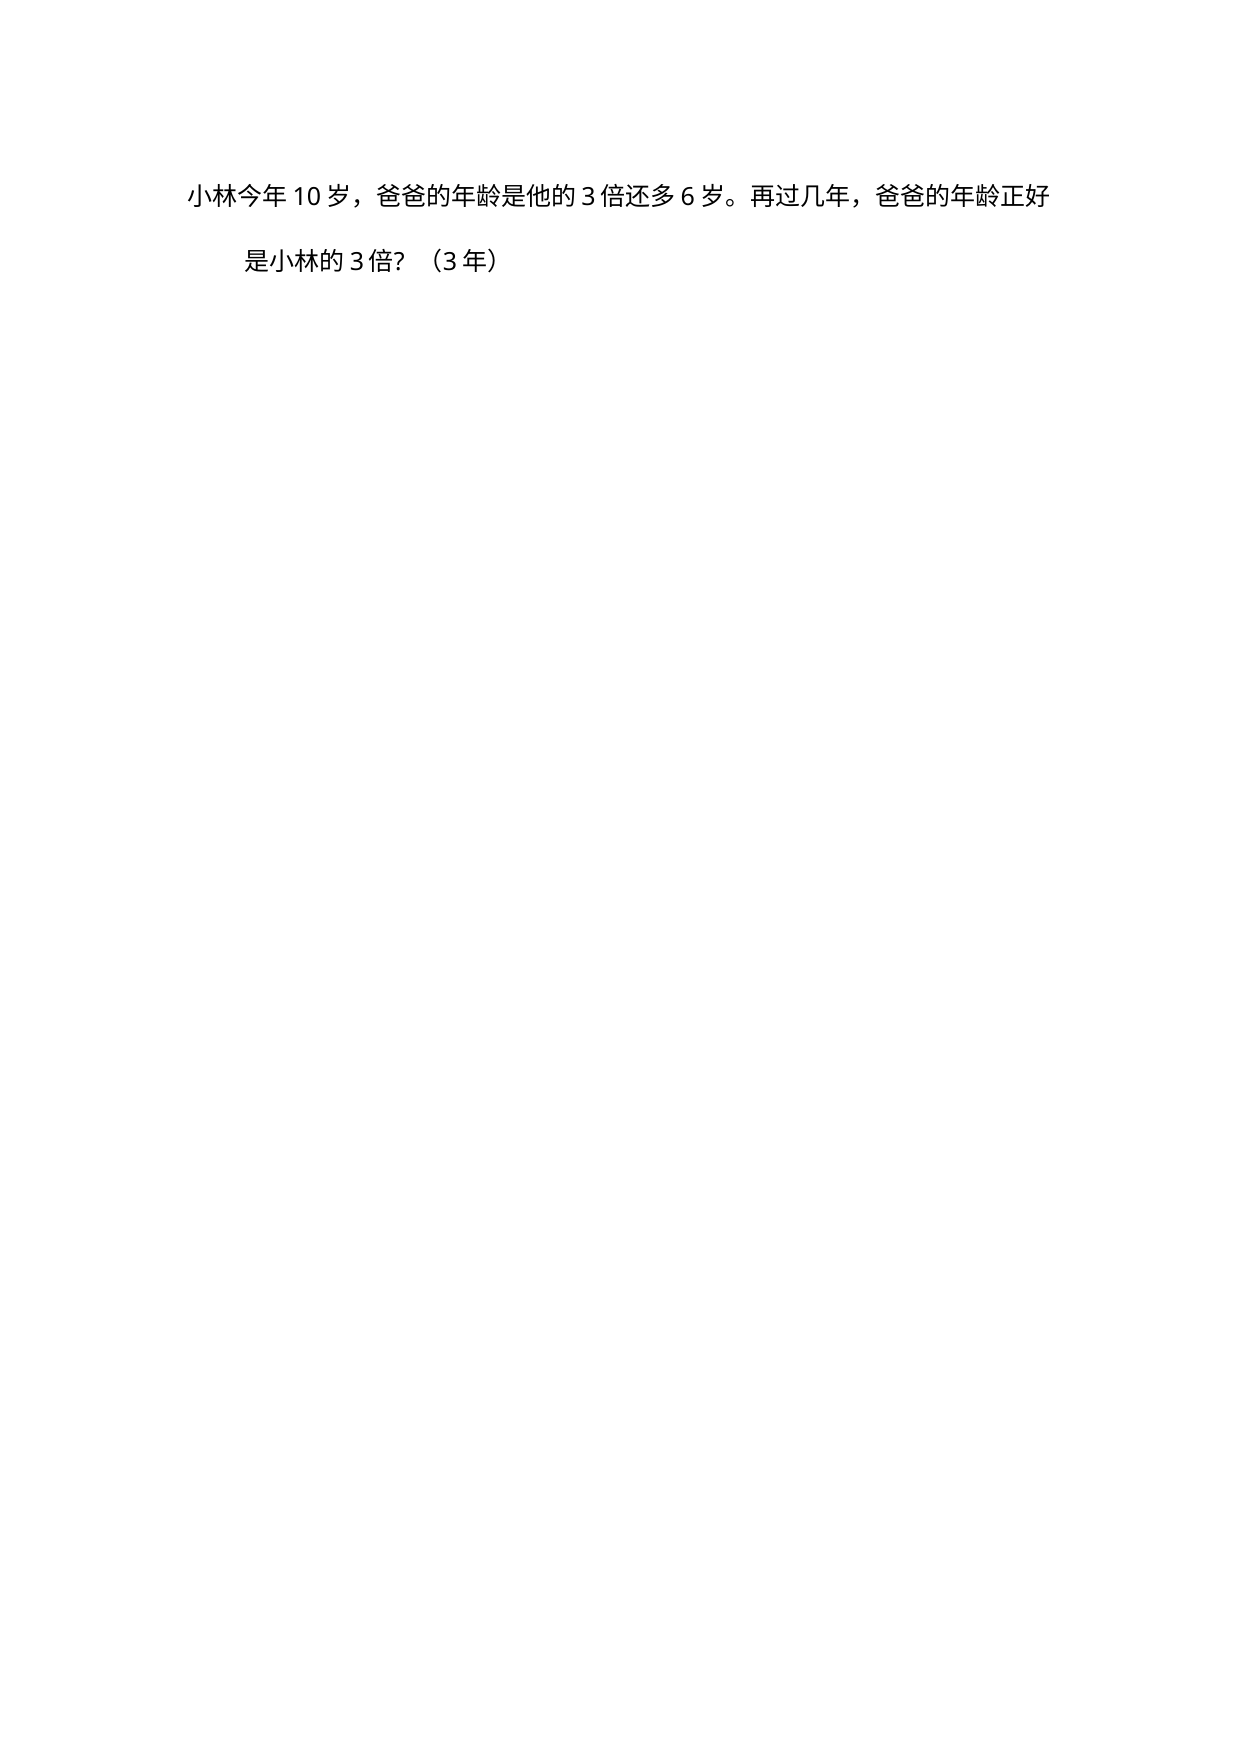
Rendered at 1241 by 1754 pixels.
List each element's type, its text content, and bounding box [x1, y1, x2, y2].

text 小林今年10岁，爸爸的年龄是他的3倍还多6岁。再过几年，爸爸的年龄正好是小林的3倍? （3年） [187, 162, 1053, 292]
